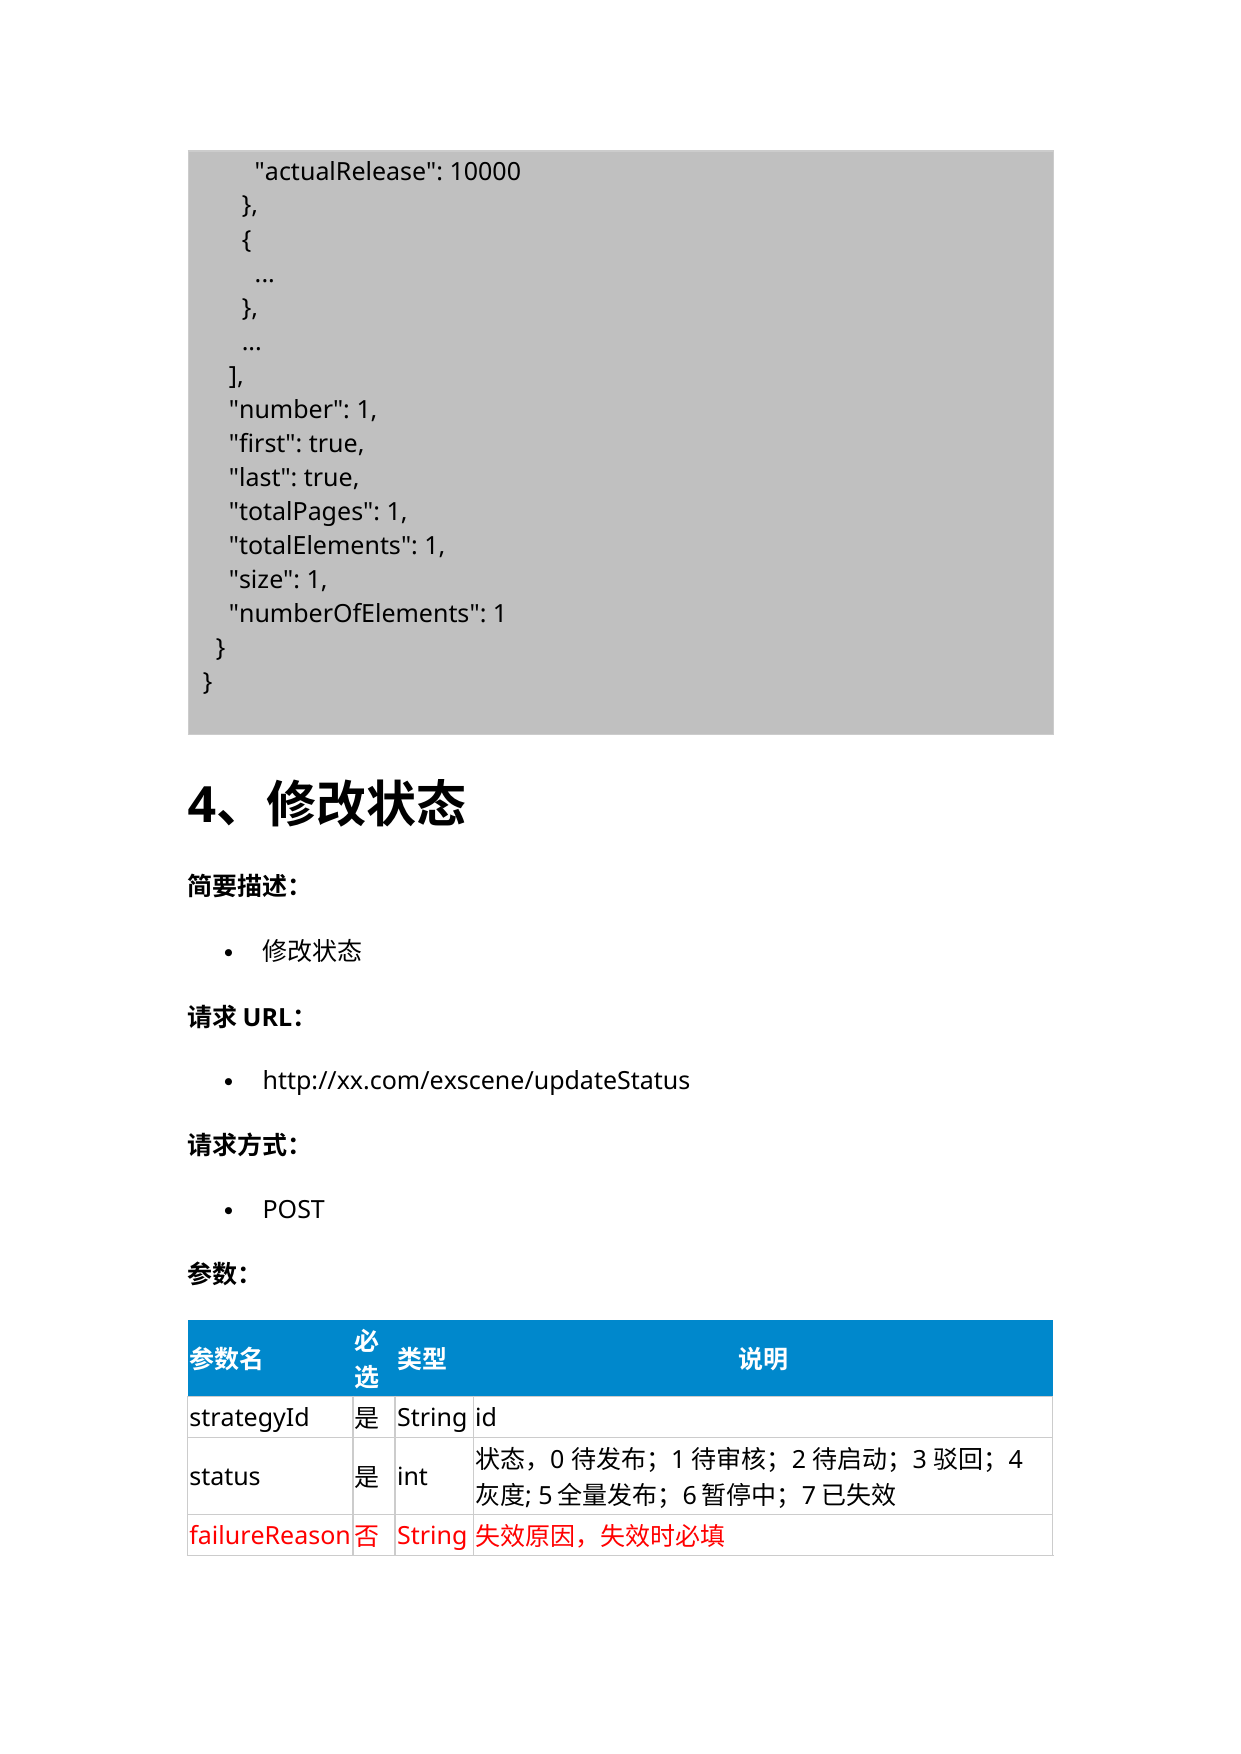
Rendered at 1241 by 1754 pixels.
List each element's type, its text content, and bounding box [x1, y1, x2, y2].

subtitle 4、修改状态 [187, 764, 1053, 837]
table_cell failureReason [188, 1515, 352, 1554]
table_cell String [396, 1515, 473, 1554]
table_cell strategyId [188, 1397, 352, 1436]
table_cell 失效原因，失效时必填 [474, 1515, 1052, 1554]
table_cell 是 [354, 1438, 394, 1514]
table_cell String [396, 1397, 473, 1436]
table_cell 是 [354, 1397, 394, 1436]
table_header 必选 [353, 1320, 395, 1396]
table_cell 否 [354, 1515, 394, 1554]
table_cell int [396, 1438, 473, 1514]
list POST [225, 1191, 1053, 1225]
table_header 参数名 [188, 1320, 353, 1396]
list 修改状态 [225, 932, 1053, 968]
table_cell 状态，0 待发布；1 待审核；2 待启动；3 驳回；4灰度; 5全量发布；6暂停中；7已失效 [474, 1438, 1052, 1514]
text 参数： [187, 1254, 1053, 1291]
table_cell status [188, 1438, 352, 1514]
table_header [189, 152, 1053, 734]
table_header 类型 [395, 1320, 473, 1396]
text 请求方式： [187, 1126, 1053, 1162]
table_header 说明 [473, 1320, 1053, 1396]
text 简要描述： [187, 866, 1053, 903]
text 请求URL： [187, 997, 1053, 1033]
list http://xx.com/exscene/updateStatus [225, 1063, 1053, 1097]
table_cell id [474, 1397, 1052, 1436]
